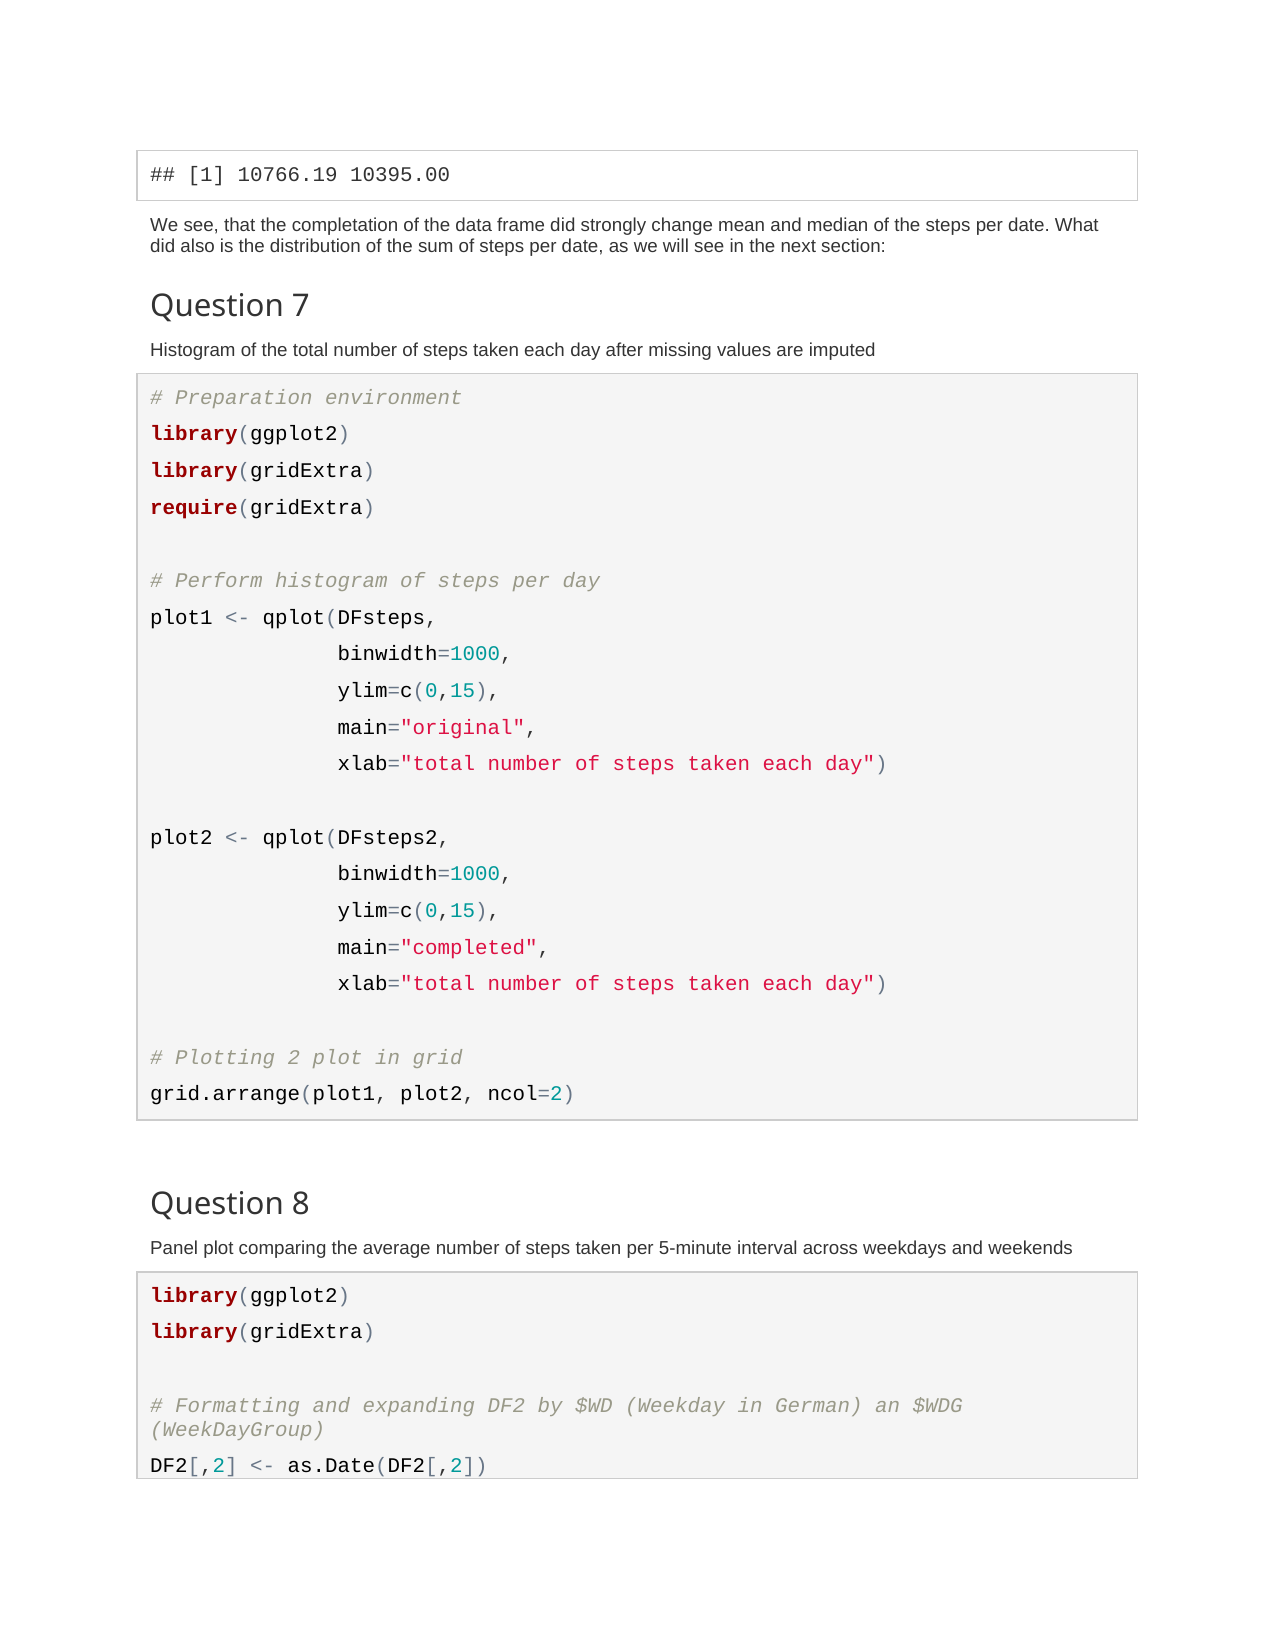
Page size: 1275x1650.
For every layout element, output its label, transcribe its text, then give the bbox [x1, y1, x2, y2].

text library(ggplot2) [138, 1273, 1137, 1308]
text library(gridExtra) [138, 1308, 1137, 1345]
text main="completed", [138, 923, 1137, 960]
text # Plotting 2 plot in grid [138, 1033, 1137, 1070]
text main="original", [138, 703, 1137, 740]
text library(ggplot2) [138, 410, 1137, 446]
text ## [1] 10766.19 10395.00 [138, 151, 1137, 200]
text plot1 <- qplot(DFsteps, [138, 593, 1137, 630]
text Panel plot comparing the average number of steps taken per 5-minute interval across weekdays and weekends [150, 1237, 1125, 1258]
text grid.arrange(plot1, plot2, ncol=2) [138, 1070, 1137, 1119]
text # Formatting and expanding DF2 by $WD (Weekday in German) an $WDG (WeekDayGroup) [138, 1381, 1137, 1442]
text xlab="total number of steps taken each day") [138, 960, 1137, 996]
text binwidth=1000, [138, 630, 1137, 666]
text require(gridExtra) [138, 483, 1137, 520]
text Question 7 [150, 283, 1125, 326]
text Question 8 [150, 1181, 1125, 1224]
text We see, that the completation of the data frame did strongly change mean and median of the steps per date. What did also is the distribution of the sum of steps per date, as we will see in the next section: [150, 214, 1125, 257]
text # Preparation environment [138, 374, 1137, 410]
text Histogram of the total number of steps taken each day after missing values are imputed [150, 338, 1125, 360]
text plot2 <- qplot(DFsteps2, [138, 813, 1137, 850]
text ylim=c(0,15), [138, 666, 1137, 703]
text DF2[,2] <- as.Date(DF2[,2]) [138, 1442, 1137, 1478]
text xlab="total number of steps taken each day") [138, 740, 1137, 776]
text ylim=c(0,15), [138, 886, 1137, 923]
text library(gridExtra) [138, 446, 1137, 483]
text # Perform histogram of steps per day [138, 556, 1137, 593]
text binwidth=1000, [138, 850, 1137, 886]
